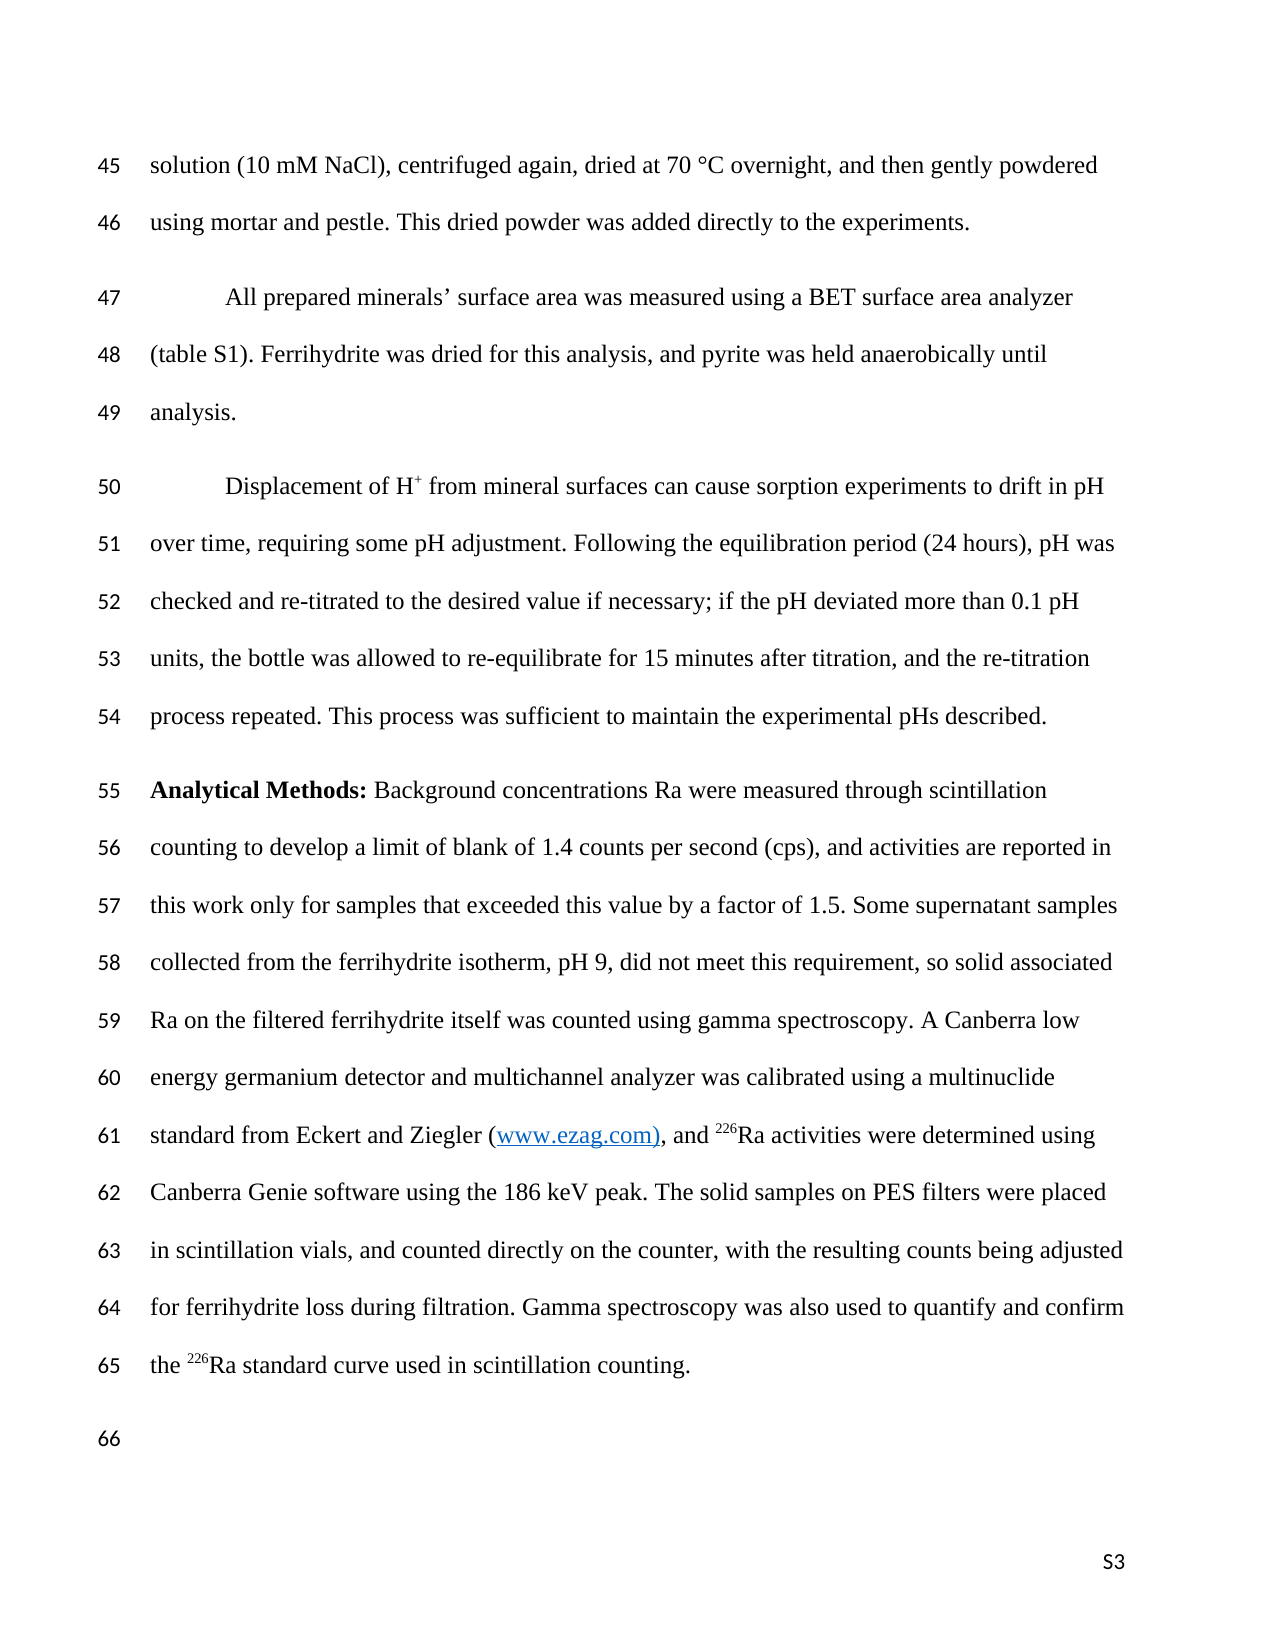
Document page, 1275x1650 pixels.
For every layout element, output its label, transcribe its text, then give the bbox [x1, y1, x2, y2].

text Analytical Methods: Background concentrations Ra were measured through scintillation counting to develop a limit of blank of 1.4 counts per second (cps), and activities are reported in this work only for samples that exceeded this value by a factor of 1.5. Some supernatant samples collected from the ferrihydrite isotherm, pH 9, did not meet this requirement, so solid associated Ra on the filtered ferrihydrite itself was counted using gamma spectroscopy. A Canberra low energy germanium detector and multichannel analyzer was calibrated using a multinuclide standard from Eckert and Ziegler (www.ezag.com), and 226Ra activities were determined using Canberra Genie software using the 186 keV peak. The solid samples on PES filters were placed in scintillation vials, and counted directly on the counter, with the resulting counts being adjusted for ferrihydrite loss during filtration. Gamma spectroscopy was also used to quantify and confirm the 226Ra standard curve used in scintillation counting. [150, 775, 1125, 1379]
text Displacement of H+ from mineral surfaces can cause sorption experiments to drift in pH over time, requiring some pH adjustment. Following the equilibration period (24 hours), pH was checked and re-titrated to the desired value if necessary; if the pH deviated more than 0.1 pH units, the bottle was allowed to re-equilibrate for 15 minutes after titration, and the re-titration process repeated. This process was sufficient to maintain the experimental pHs described. [150, 471, 1125, 729]
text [150, 150, 1125, 236]
text All prepared minerals’ surface area was measured using a BET surface area analyzer (table S1). Ferrihydrite was dried for this analysis, and pyrite was held anaerobically until analysis. [150, 282, 1125, 425]
